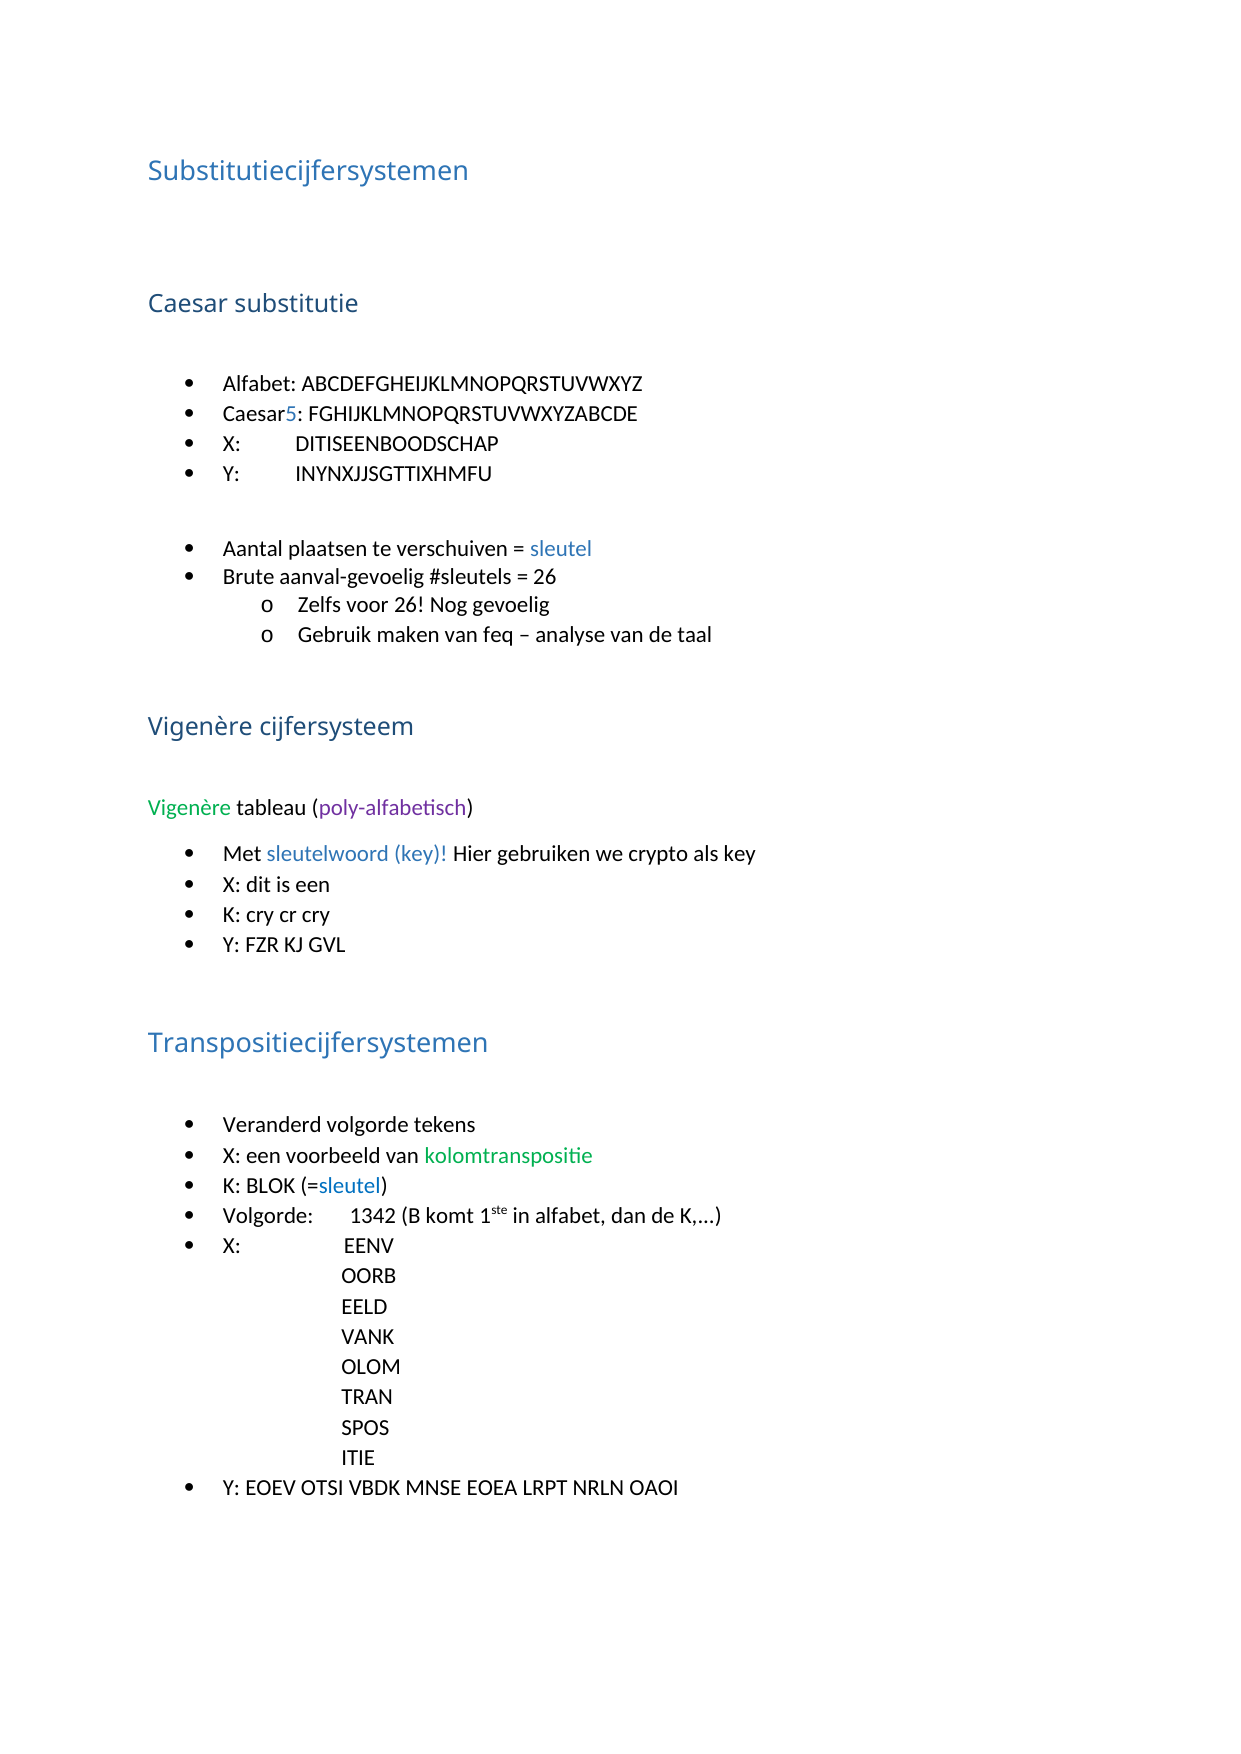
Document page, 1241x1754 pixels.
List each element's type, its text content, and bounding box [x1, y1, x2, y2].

list Veranderd volgorde tekens [185, 1111, 1093, 1139]
list K: BLOK (=sleutel) [185, 1171, 1093, 1199]
list Aantal plaatsen te verschuiven = sleutel [185, 534, 1093, 562]
list Brute aanval-gevoelig #sleutels = 26 [185, 562, 1093, 591]
list X: een voorbeeld van kolomtranspositie [185, 1141, 1093, 1169]
list X: DITISEENBOODSCHAP [185, 429, 1093, 457]
list Y: INYNXJJSGTTIXHMFU [185, 459, 1093, 488]
subtitle Caesar substitutie [148, 285, 1093, 319]
list TRAN [223, 1382, 1093, 1411]
list Alfabet: ABCDEFGHEIJKLMNOPQRSTUVWXYZ [185, 369, 1093, 397]
list ITIE [223, 1443, 1093, 1471]
list SPOS [223, 1413, 1093, 1441]
list EELD [223, 1292, 1093, 1320]
text Vigenère tableau (poly-alfabetisch) [148, 793, 1093, 821]
list Zelfs voor 26! Nog gevoelig [260, 591, 1093, 620]
list X: dit is een [185, 870, 1093, 898]
list Y: EOEV OTSI VBDK MNSE EOEA LRPT NRLN OAOI [185, 1473, 1093, 1501]
subtitle Substitutiecijfersystemen [148, 152, 1093, 189]
list Met sleutelwoord (key)! Hier gebruiken we crypto als key [185, 839, 1093, 868]
subtitle Transpositiecijfersystemen [148, 1024, 1093, 1061]
list OLOM [223, 1352, 1093, 1380]
list Y: FZR KJ GVL [185, 930, 1093, 958]
list Volgorde: 1342 (B komt 1ste in alfabet, dan de K,...) [185, 1201, 1093, 1229]
subtitle Vigenère cijfersysteem [148, 709, 1093, 743]
list VANK [223, 1322, 1093, 1350]
list X: EENV [185, 1231, 1093, 1259]
list K: cry cr cry [185, 900, 1093, 928]
list OORB [223, 1262, 1093, 1290]
list Caesar5: FGHIJKLMNOPQRSTUVWXYZABCDE [185, 399, 1093, 427]
list Gebruik maken van feq – analyse van de taal [260, 620, 1093, 649]
